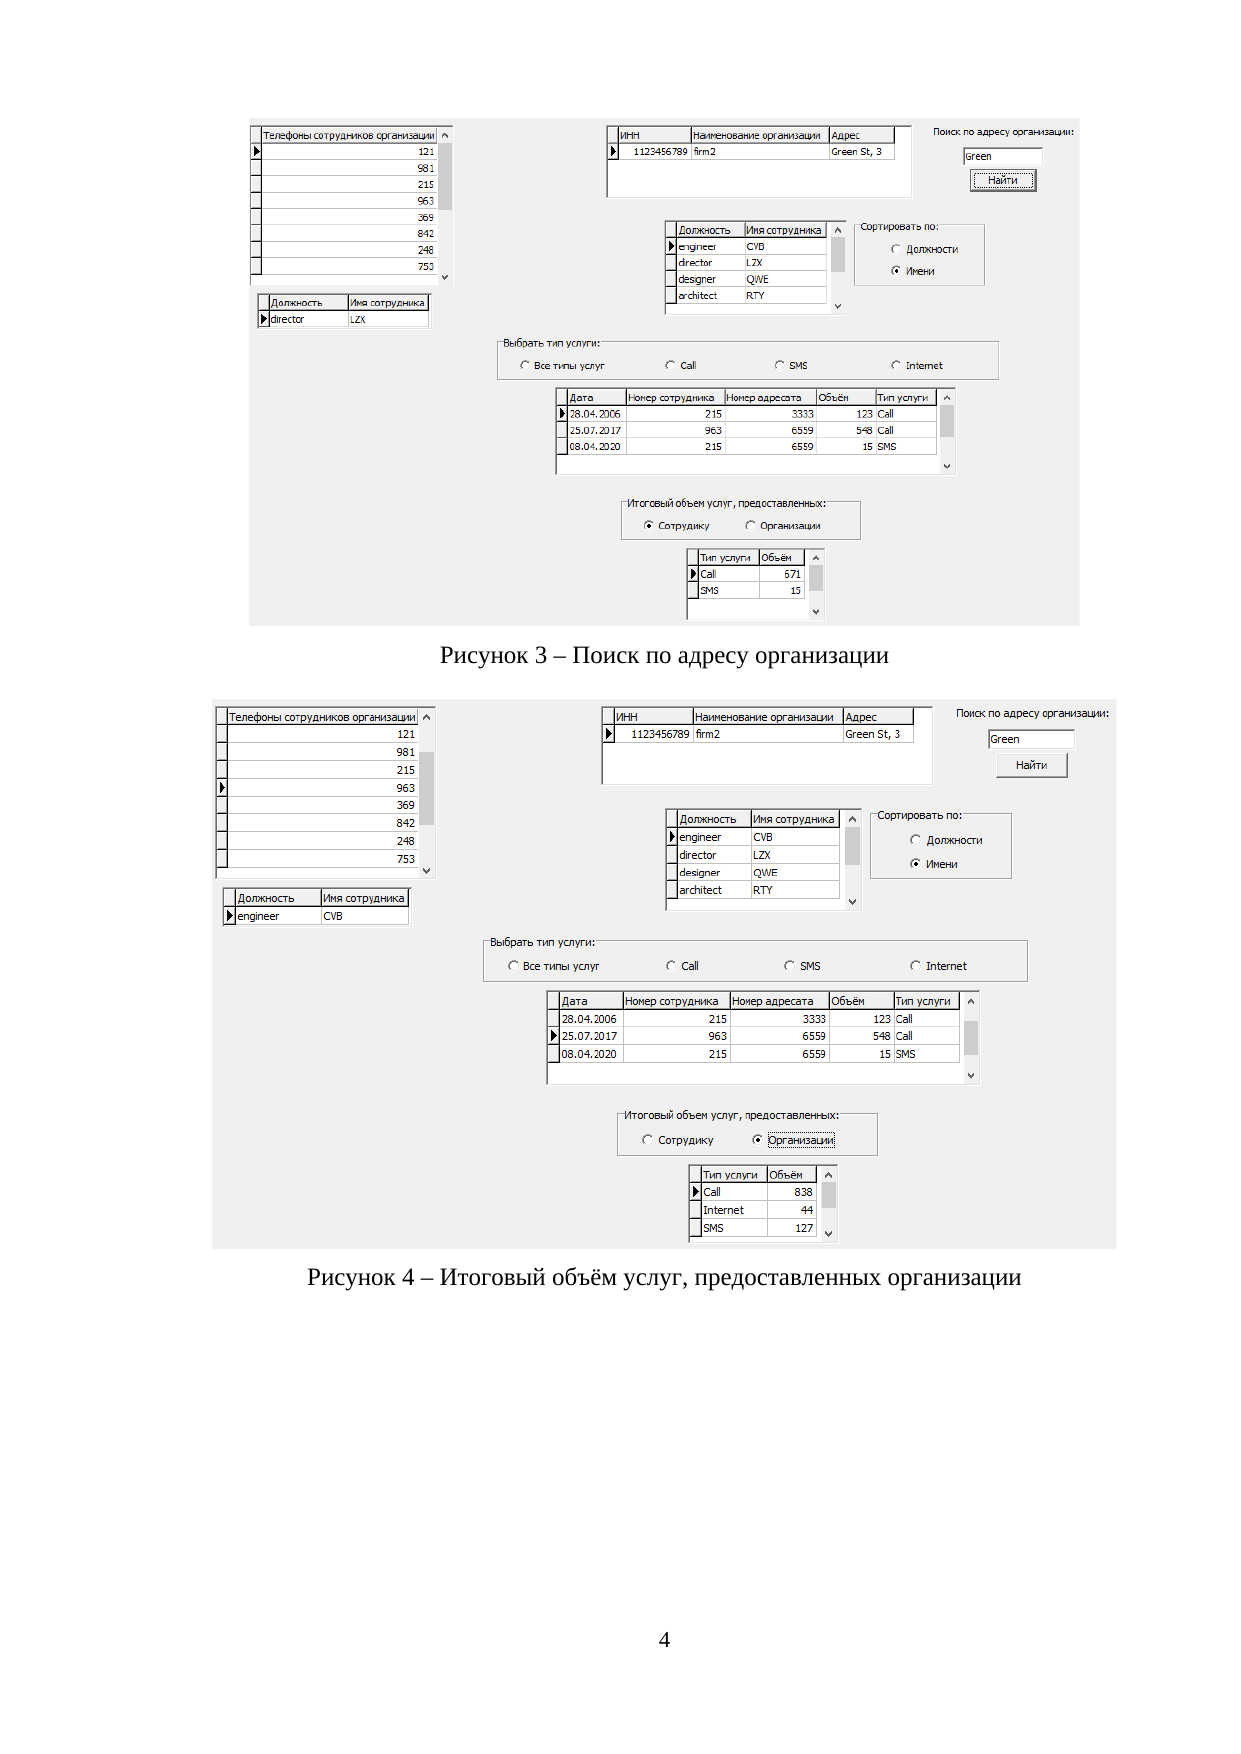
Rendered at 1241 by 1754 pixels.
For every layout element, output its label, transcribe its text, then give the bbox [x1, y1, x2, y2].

picture [212, 699, 1117, 1249]
text Рисунок 3 – Поиск по адресу организации [177, 640, 1152, 669]
picture [249, 118, 1080, 626]
text Рисунок 4 – Итоговый объём услуг, предоставленных организации [177, 1262, 1152, 1291]
